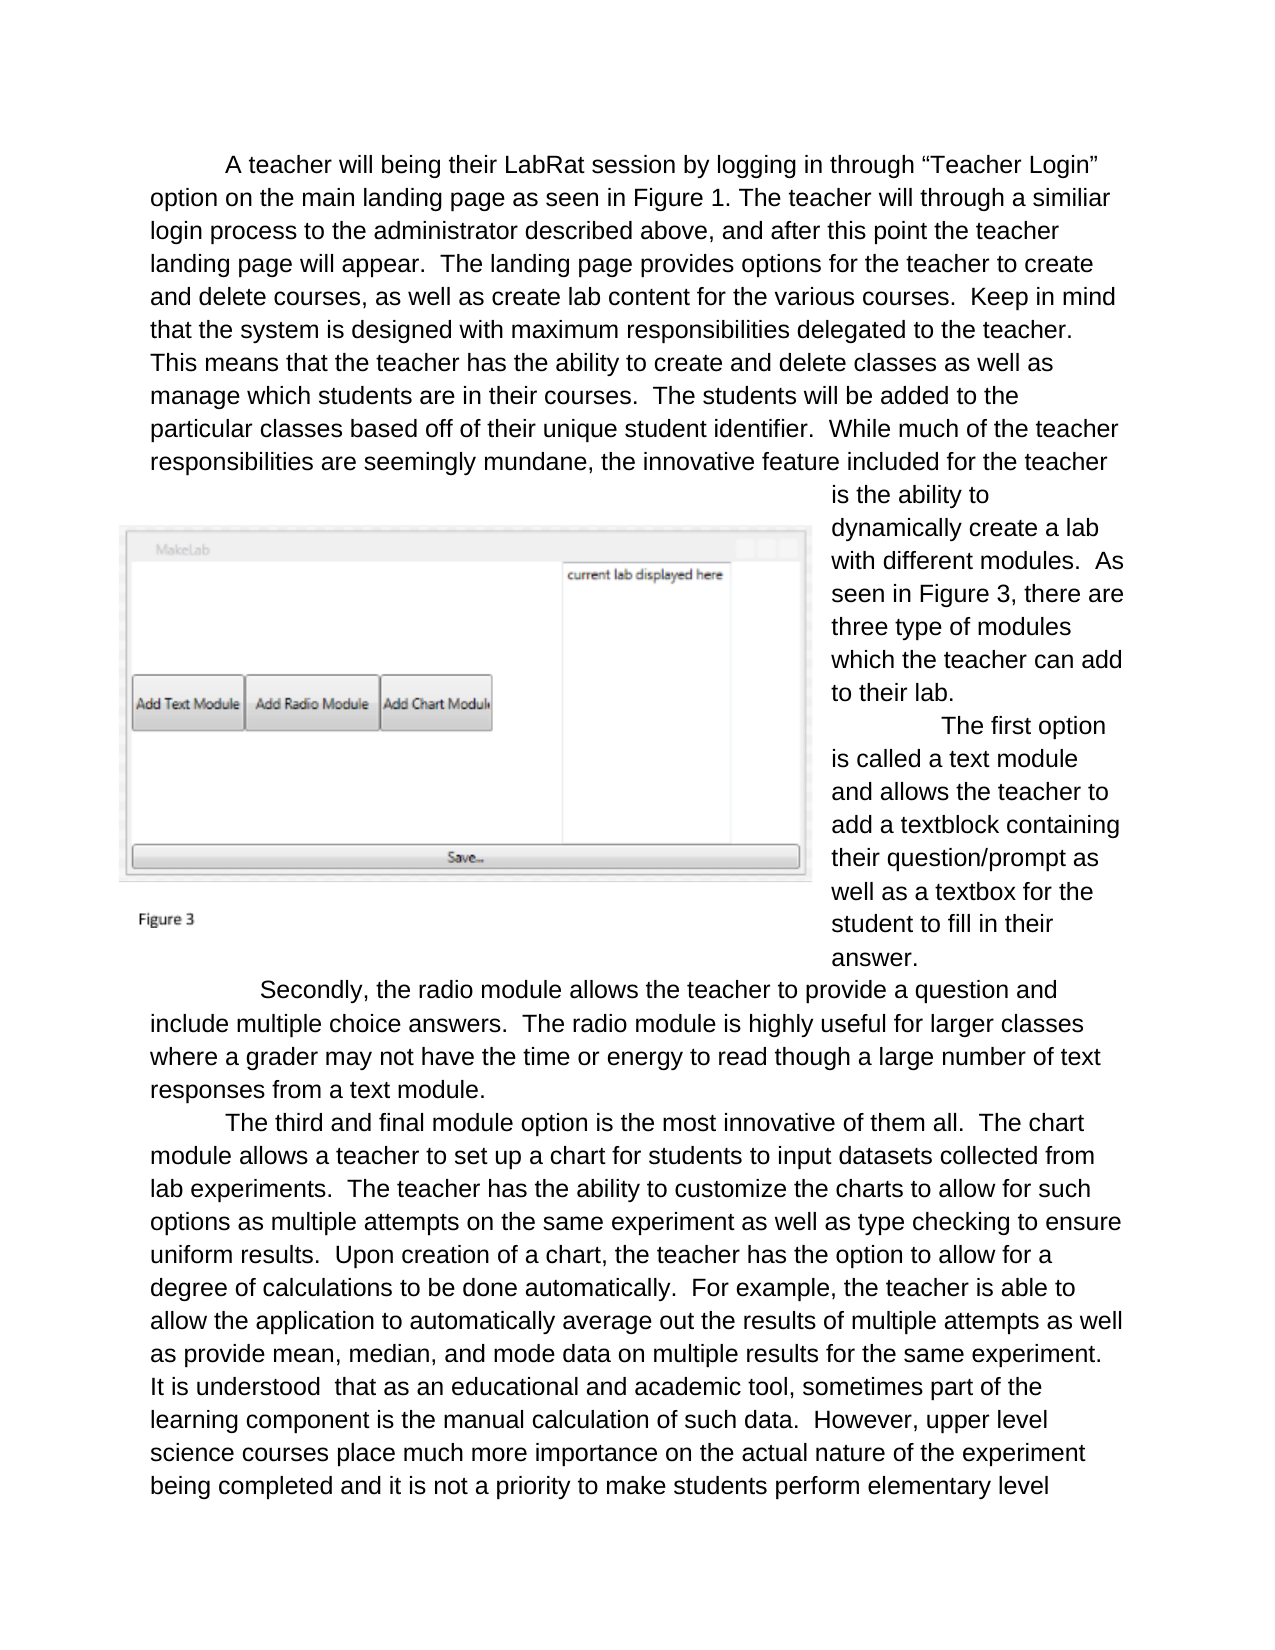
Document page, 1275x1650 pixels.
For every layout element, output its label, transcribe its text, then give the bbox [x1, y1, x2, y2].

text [150, 1108, 1125, 1499]
text The first option is called a text module and allows the teacher to add a textblock containing their question/prompt as well as a textbox for the student to fill in their answer. [150, 711, 1125, 971]
text A teacher will being their LabRat session by logging in through “Teacher Login” option on the main landing page as seen in Figure 1. The teacher will through a similiar login process to the administrator described above, and after this point the teacher landing page will appear. The landing page provides options for the teacher to create and delete courses, as well as create lab content for the various courses. Keep in mind that the system is designed with maximum responsibilities delegated to the teacher. This means that the teacher has the ability to create and delete classes as well as manage which students are in their courses. The students will be added to the particular classes based off of their unique student identifier. While much of the teacher responsibilities are seemingly mundane, the innovative feature included for the teacher is the ability to dynamically create a lab with different modules. As seen in Figure 3, there are three type of modules which the teacher can add to their lab. [150, 150, 1125, 707]
text Secondly, the radio module allows the teacher to provide a question and include multiple choice answers. The radio module is highly useful for larger classes where a grader may not have the time or energy to read though a large number of text responses from a text module. [150, 976, 1125, 1103]
picture [118, 525, 813, 928]
